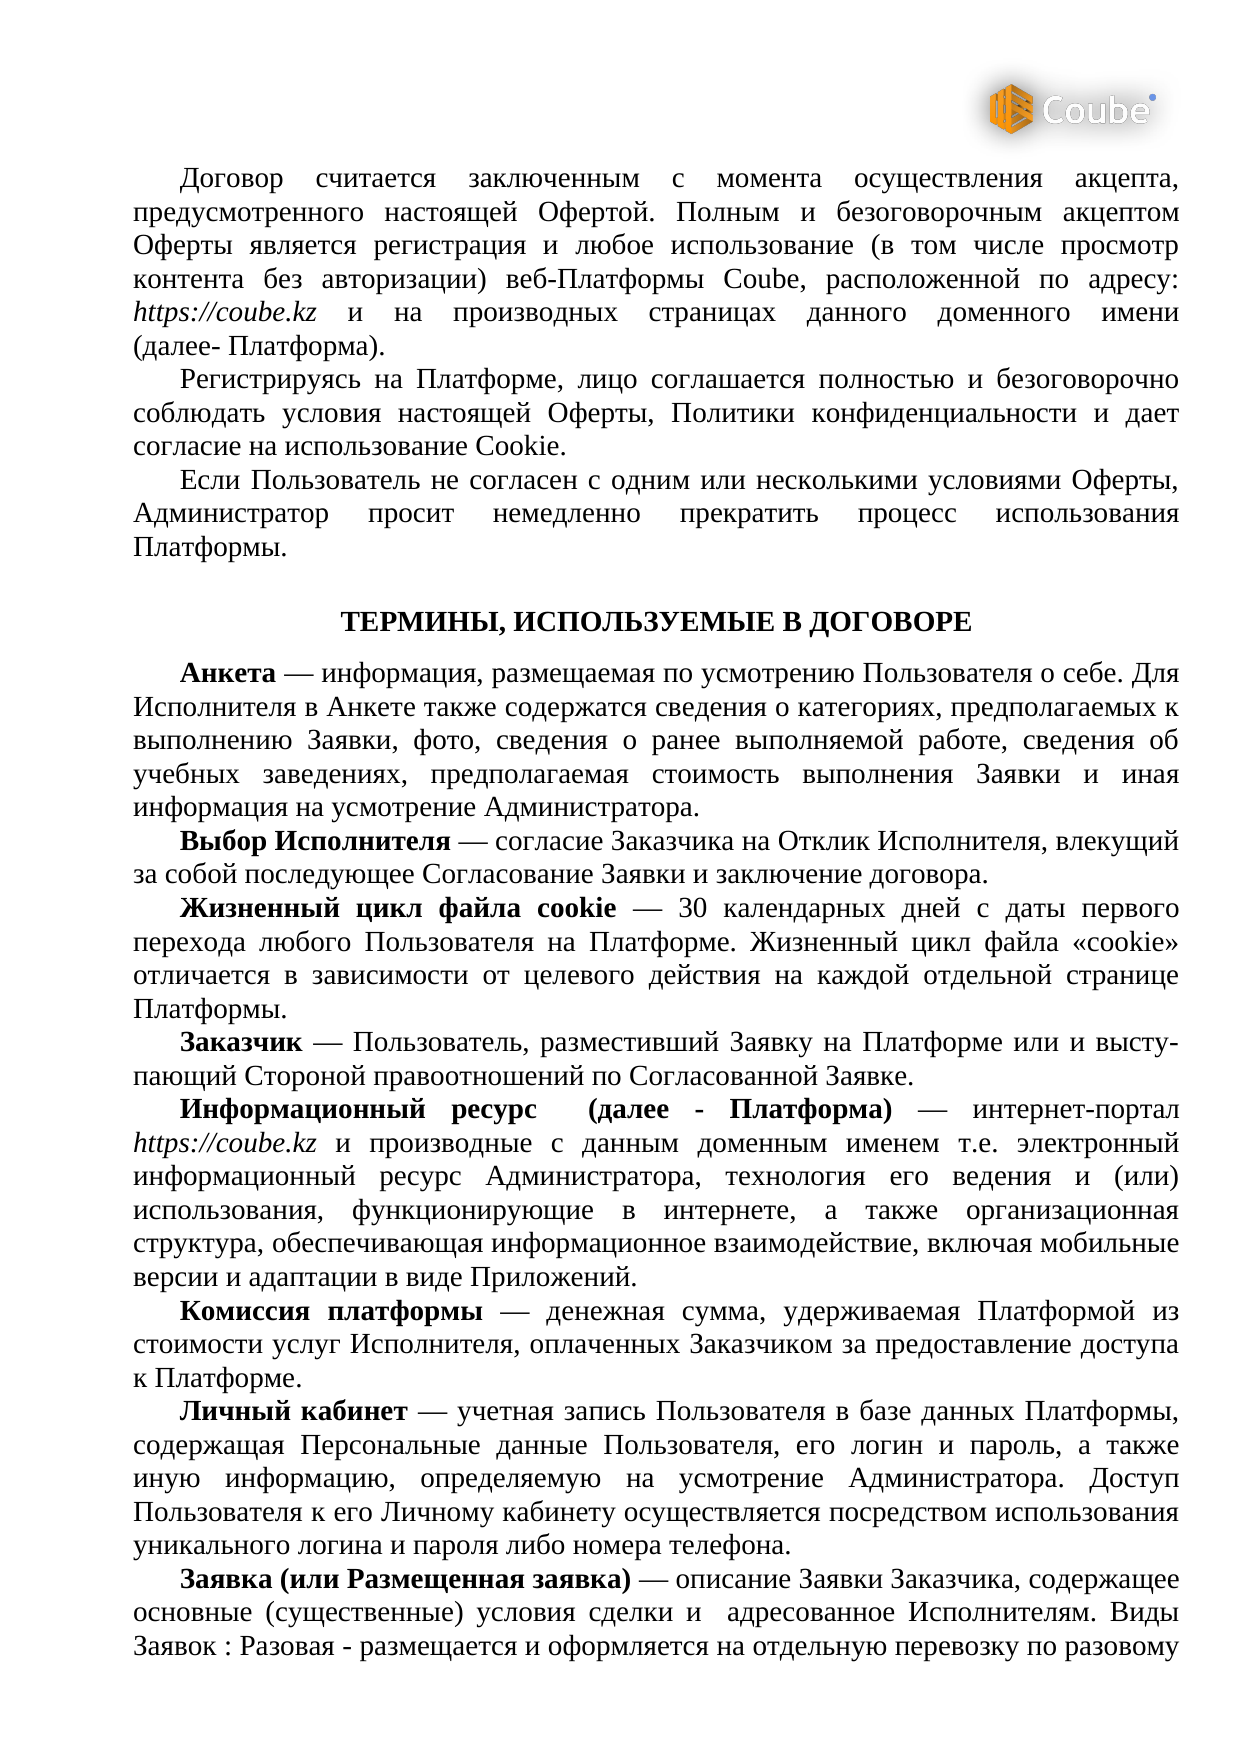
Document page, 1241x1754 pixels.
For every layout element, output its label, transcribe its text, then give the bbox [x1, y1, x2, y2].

text Договор считается заключенным с момента осуществления акцепта, предусмотренного настоящей Офертой. Полным и безоговорочным акцептом Оферты является регистрация и любое использование (в том числе просмотр контента без авторизации) веб-Платформы Coube, расположенной по адресу: https://coube.kz и на производных страницах данного доменного имени (далее- Платформа). [133, 160, 1180, 361]
subtitle ТЕРМИНЫ, ИСПОЛЬЗУЕМЫЕ В ДОГОВОРЕ [133, 604, 1180, 638]
text Если Пользователь не согласен с одним или несколькими условиями Оферты, Администратор просит немедленно прекратить процесс использования Платформы. [133, 462, 1180, 563]
text Регистрируясь на Платформе, лицо соглашается полностью и безоговорочно соблюдать условия настоящей Оферты, Политики конфиденциальности и дает согласие на использование Cookie. [133, 361, 1180, 462]
text Комиссия платформы — денежная сумма, удерживаемая Платформой из стоимости услуг Исполнителя, оплаченных Заказчиком за предоставление доступа к Платформе. [133, 1293, 1180, 1393]
text Анкета — информация, размещаемая по усмотрению Пользователя о себе. Для Исполнителя в Анкете также содержатся сведения о категориях, предполагаемых к выполнению Заявки, фото, сведения о ранее выполняемой работе, сведения об учебных заведениях, предполагаемая стоимость выполнения Заявки и иная информация на усмотрение Администратора. [133, 655, 1180, 823]
picture [990, 84, 1156, 134]
text Жизненный цикл файла cookie — 30 календарных дней с даты первого перехода любого Пользователя на Платформе. Жизненный цикл файла «cookie» отличается в зависимости от целевого действия на каждой отдельной странице Платформы. [133, 890, 1180, 1024]
text Выбор Исполнителя — согласие Заказчика на Отклик Исполнителя, влекущий за собой последующее Согласование Заявки и заключение договора. [133, 823, 1180, 890]
text Заказчик — Пользователь, разместивший Заявку на Платформе или и высту-пающий Стороной правоотношений по Согласованной Заявке. [133, 1024, 1180, 1091]
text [133, 1561, 1180, 1662]
text Информационный ресурс (далее - Платформа) — интернет-портал https://coube.kz и производные с данным доменным именем т.е. электронный информационный ресурс Администратора, технология его ведения и (или) использования, функционирующие в интернете, а также организационная структура, обеспечивающая информационное взаимодействие, включая мобильные версии и адаптации в виде Приложений. [133, 1091, 1180, 1293]
text Личный кабинет — учетная запись Пользователя в базе данных Платформы, содержащая Персональные данные Пользователя, его логин и пароль, а также иную информацию, определяемую на усмотрение Администратора. Доступ Пользователя к его Личному кабинету осуществляется посредством использования уникального логина и пароля либо номера телефона. [133, 1393, 1180, 1561]
